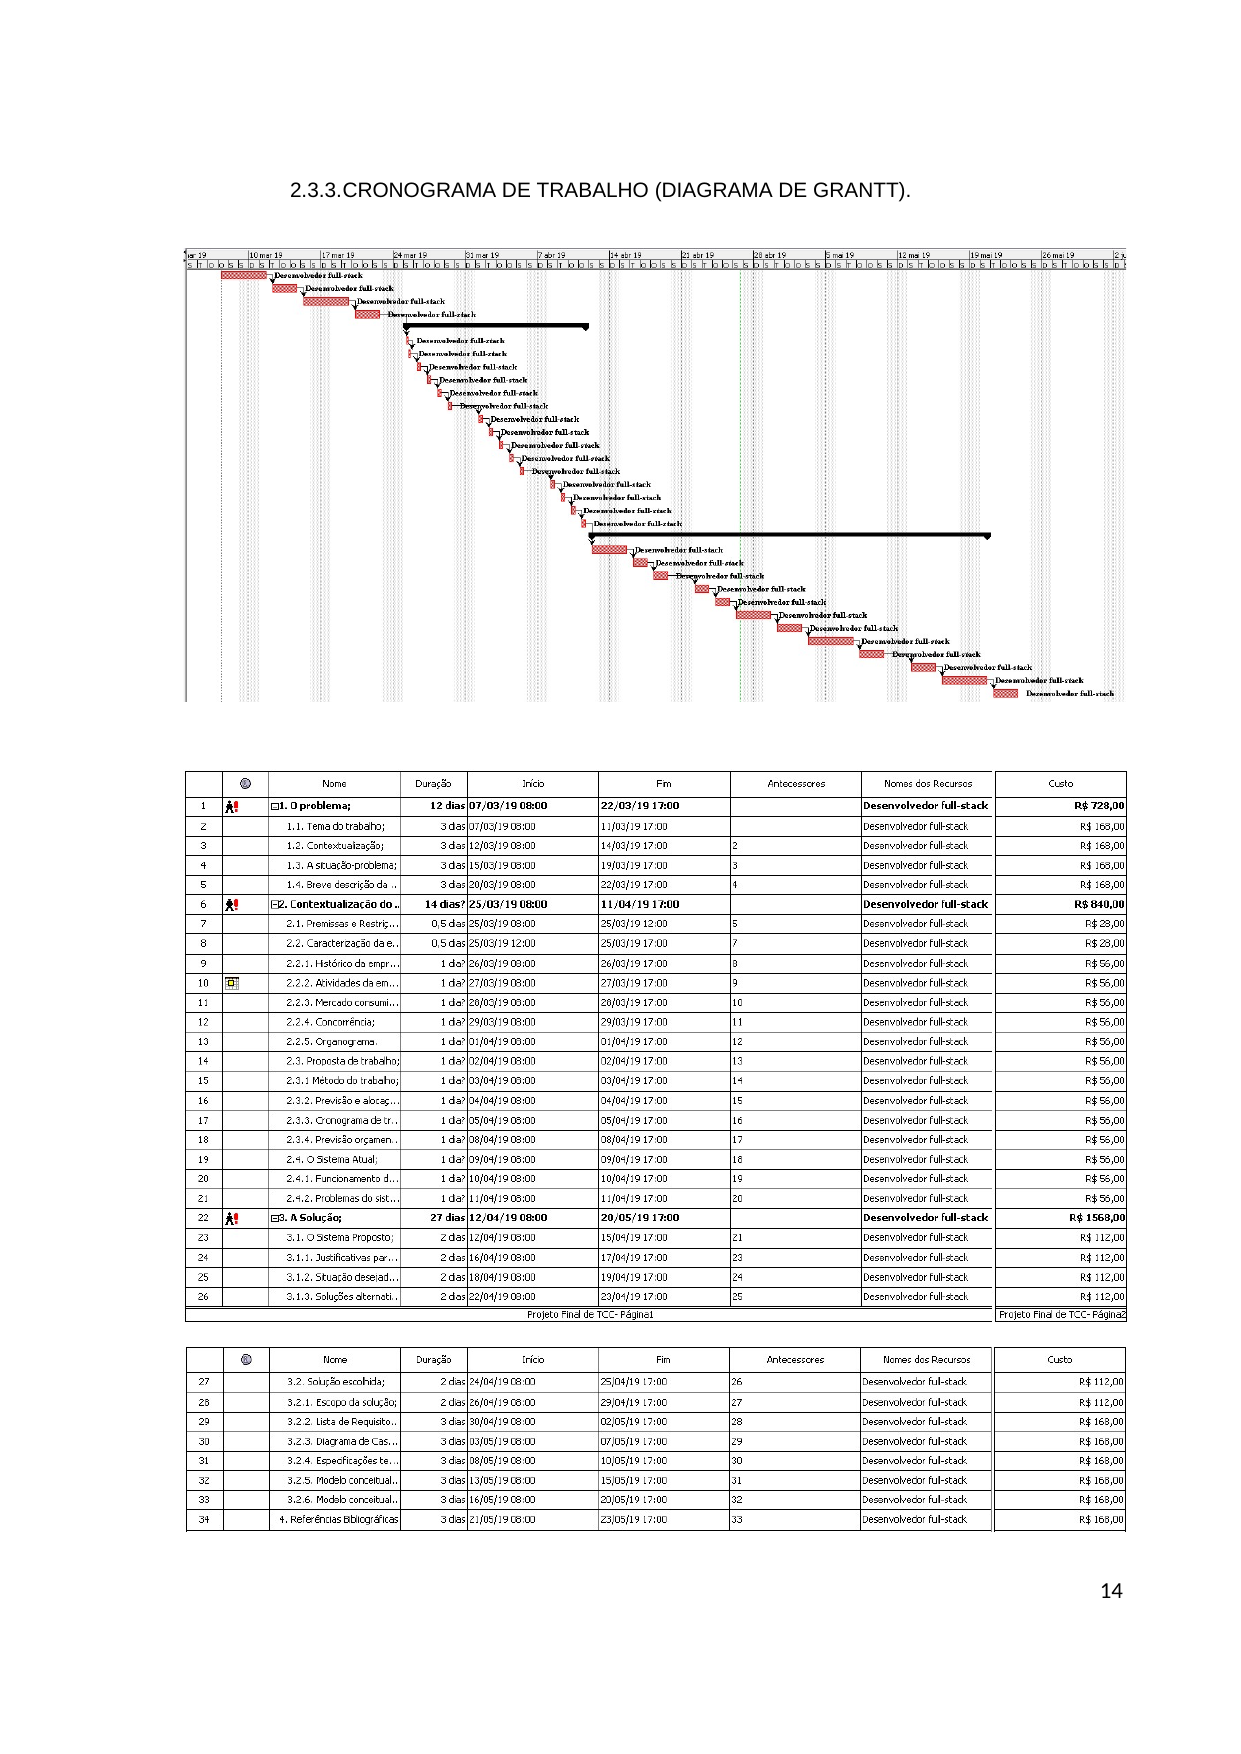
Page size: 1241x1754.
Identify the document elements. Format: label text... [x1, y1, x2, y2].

list CRONOGRAMA DE TRABALHO (DIAGRAMA DE GRANTT). [290, 177, 1123, 201]
picture [183, 1346, 1128, 1532]
picture [183, 769, 1128, 1328]
picture [183, 248, 1127, 702]
